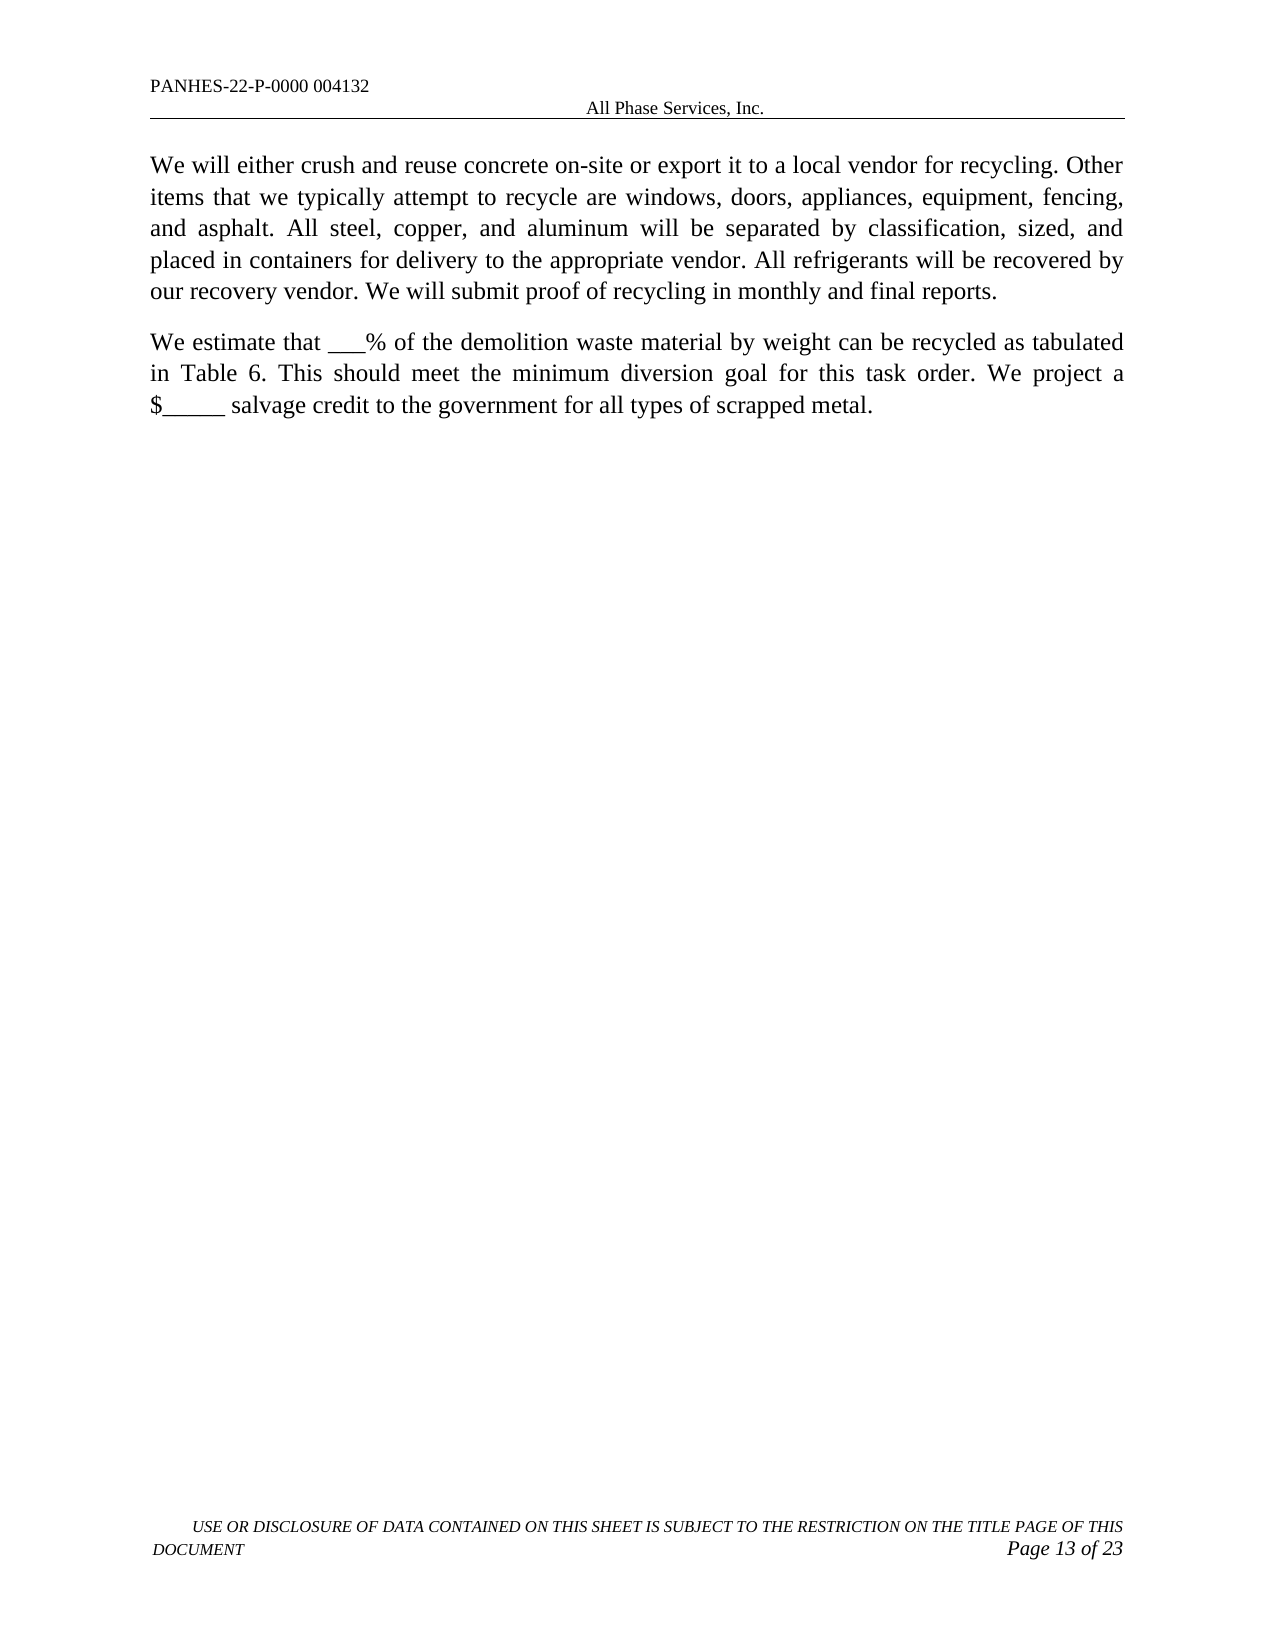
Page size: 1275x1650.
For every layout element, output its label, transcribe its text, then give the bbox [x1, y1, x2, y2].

text We will either crush and reuse concrete on-site or export it to a local vendor for recycling. Other items that we typically attempt to recycle are windows, doors, appliances, equipment, fencing, and asphalt. All steel, copper, and aluminum will be separated by classification, sized, and placed in containers for delivery to the appropriate vendor. All refrigerants will be recovered by our recovery vendor. We will submit proof of recycling in monthly and final reports. [150, 150, 1125, 305]
text We estimate that ___% of the demolition waste material by weight can be recycled as tabulated in Table 6. This should meet the minimum diversion goal for this task order. We project a $_____ salvage credit to the government for all types of scrapped metal. [150, 327, 1125, 418]
